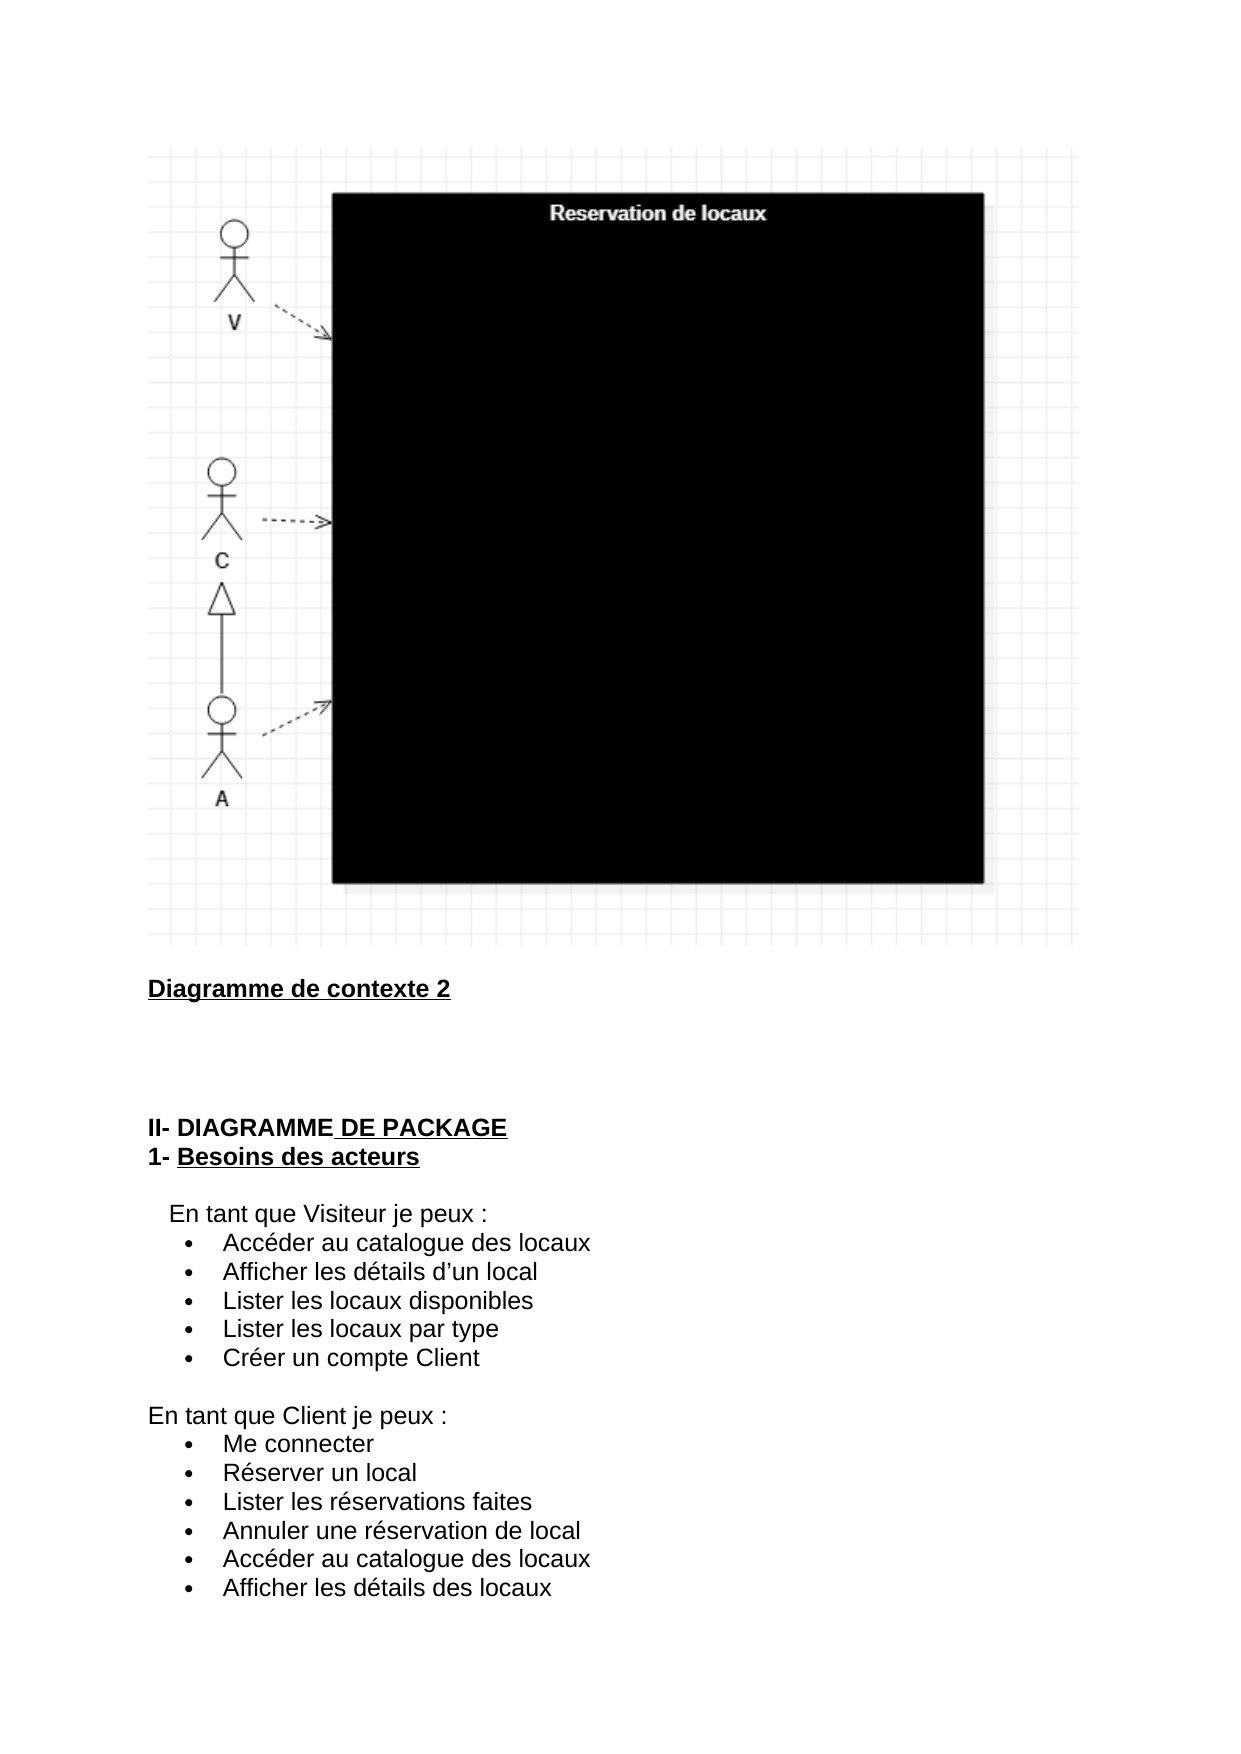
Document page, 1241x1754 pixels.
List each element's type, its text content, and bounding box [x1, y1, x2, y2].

list Annuler une réservation de local [185, 1516, 1093, 1544]
text En tant que Client je peux : [148, 1401, 1093, 1429]
list Créer un compte Client [185, 1343, 1093, 1372]
text 1- Besoins des acteurs [148, 1142, 1093, 1171]
list Accéder au catalogue des locaux [185, 1544, 1093, 1573]
text II- DIAGRAMME DE PACKAGE [148, 1113, 1093, 1142]
text En tant que Visiteur je peux : [148, 1199, 1093, 1228]
list Me connecter [185, 1429, 1093, 1458]
picture [147, 147, 1079, 946]
list Lister les locaux disponibles [185, 1286, 1093, 1314]
list Accéder au catalogue des locaux [185, 1228, 1093, 1257]
list Afficher les détails d’un local [185, 1257, 1093, 1286]
list Lister les locaux par type [185, 1314, 1093, 1343]
list Afficher les détails des locaux [185, 1573, 1093, 1602]
text Diagramme de contexte 2 [148, 974, 1093, 1003]
list Lister les réservations faites [185, 1487, 1093, 1516]
list Réserver un local [185, 1458, 1093, 1487]
